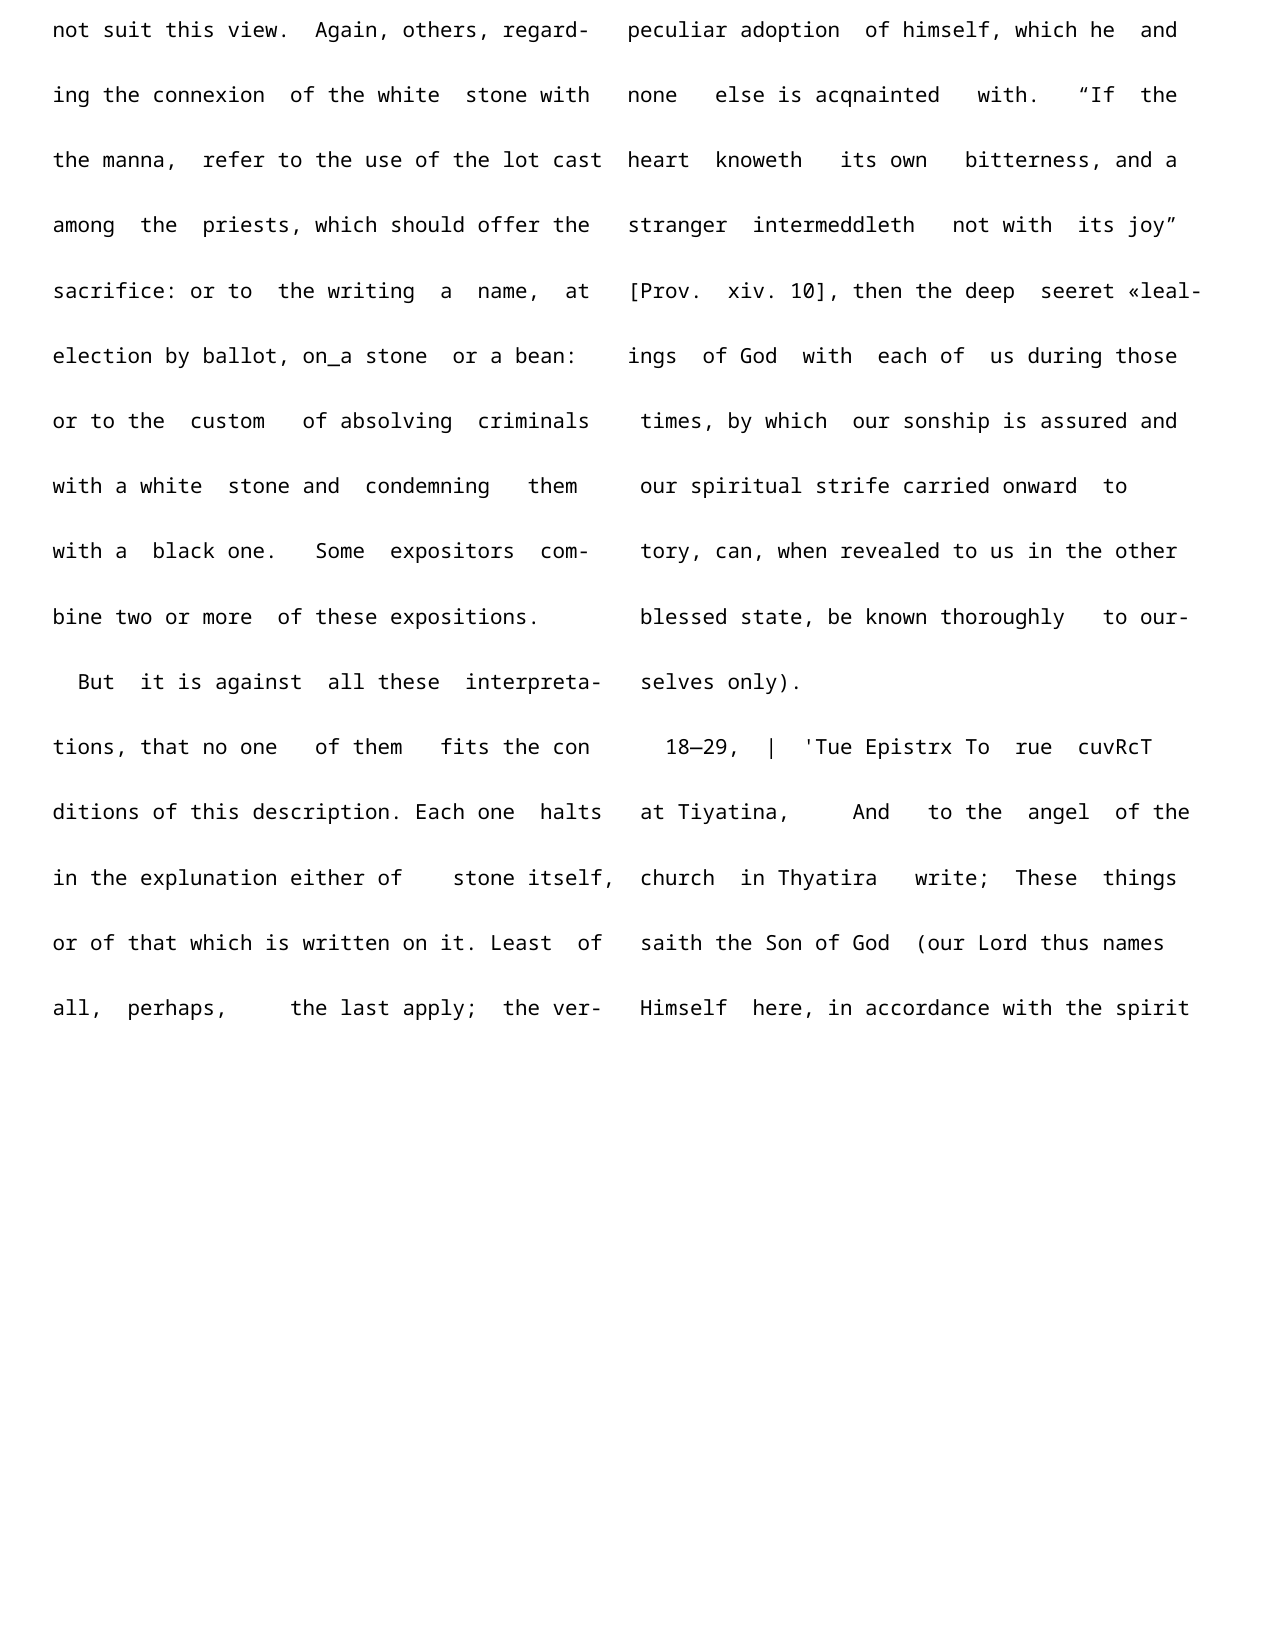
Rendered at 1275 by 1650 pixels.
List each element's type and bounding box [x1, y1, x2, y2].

text [15, 15, 1260, 1149]
